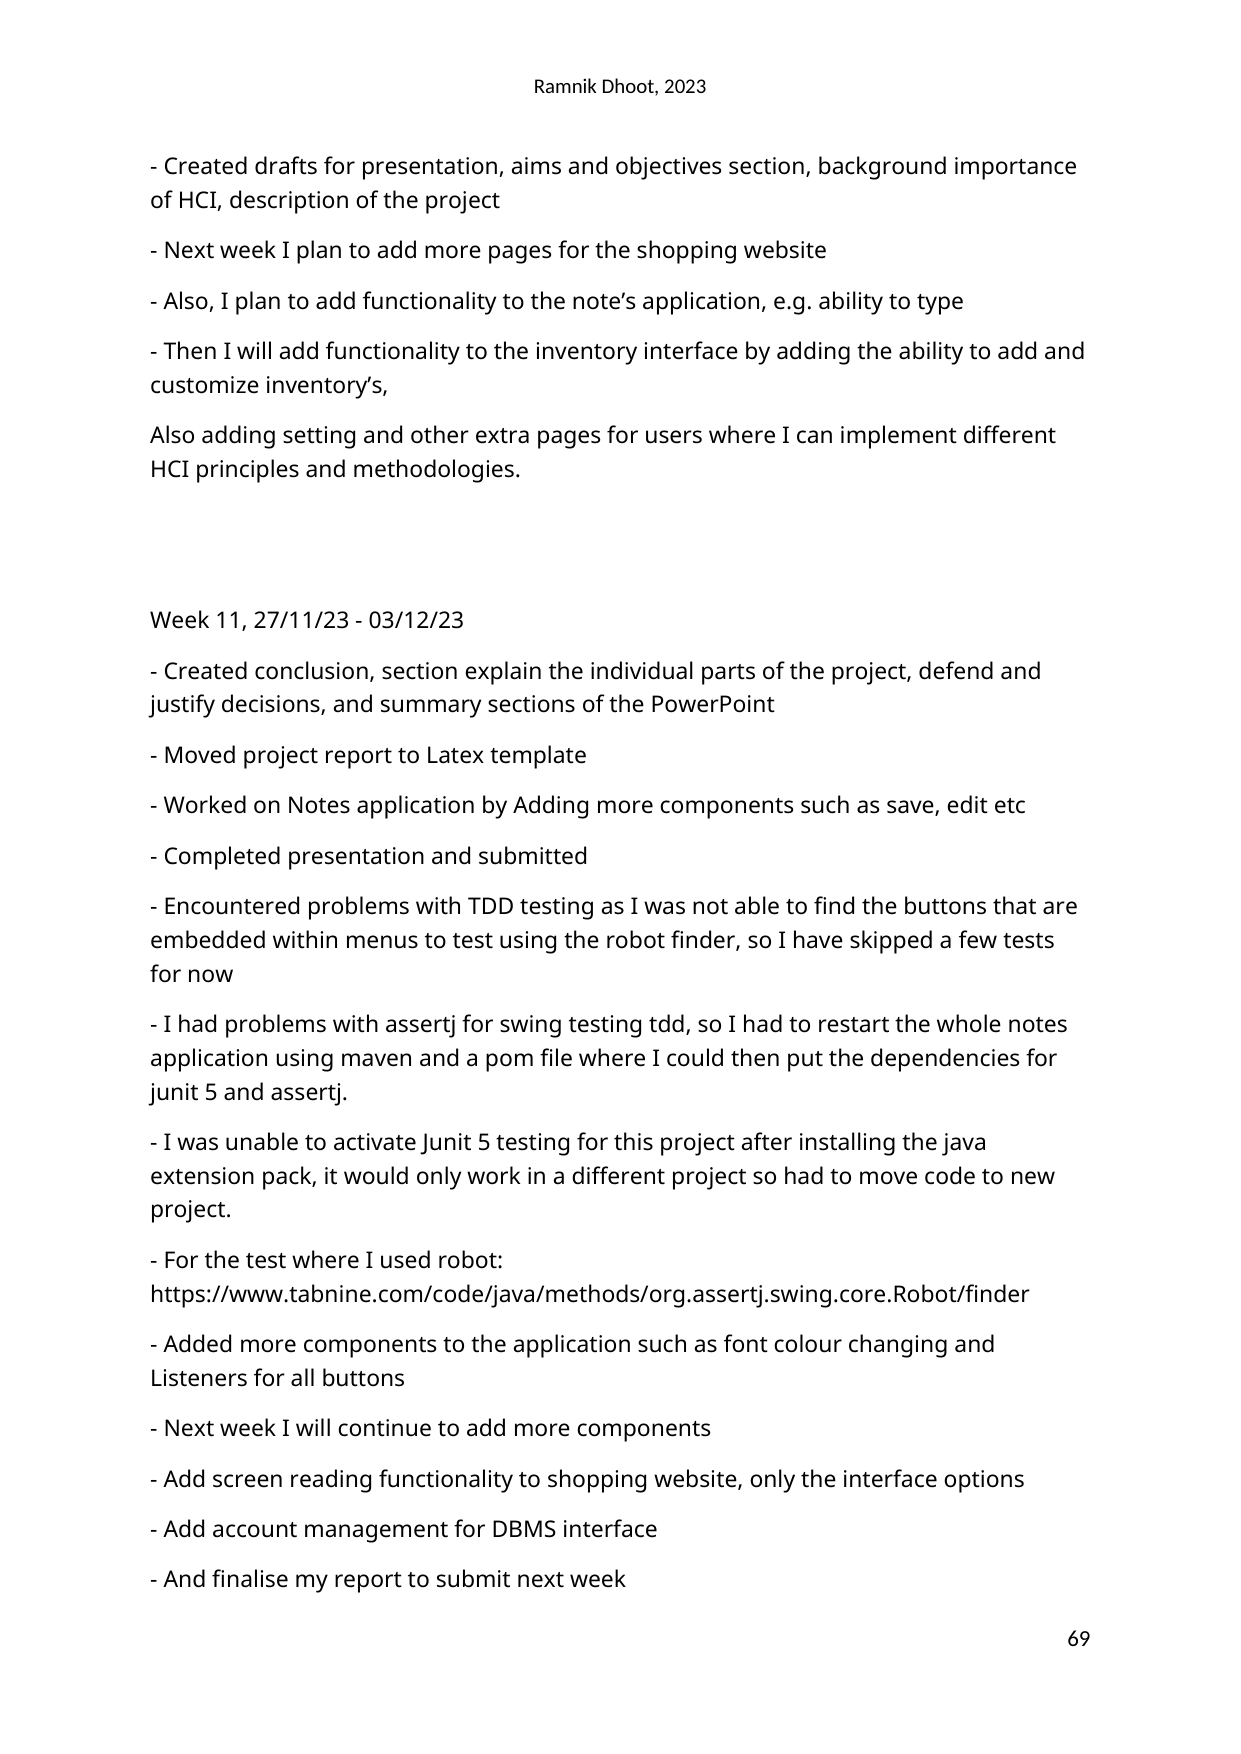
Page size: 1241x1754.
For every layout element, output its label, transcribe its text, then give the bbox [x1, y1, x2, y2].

text - Created conclusion, section explain the individual parts of the project, defend and justify decisions, and summary sections of the PowerPoint [150, 654, 1090, 719]
text - For the test where I used robot: https://www.tabnine.com/code/java/methods/org.assertj.swing.core.Robot/finder [150, 1244, 1090, 1309]
text - Moved project report to Latex template [150, 739, 1090, 770]
text - And finalise my report to submit next week [150, 1563, 1090, 1594]
text - Added more components to the application such as font colour changing and Listeners for all buttons [150, 1328, 1090, 1393]
text - I was unable to activate Junit 5 testing for this project after installing the java extension pack, it would only work in a different project so had to move code to new project. [150, 1126, 1090, 1224]
text - Worked on Notes application by Adding more components such as save, edit etc [150, 789, 1090, 820]
text - Encountered problems with TDD testing as I was not able to find the buttons that are embedded within menus to test using the robot finder, so I have skipped a few tests for now [150, 890, 1090, 989]
text - I had problems with assertj for swing testing tdd, so I had to restart the whole notes application using maven and a pom file where I could then put the dependencies for junit 5 and assertj. [150, 1008, 1090, 1107]
text - Next week I plan to add more pages for the shopping website [150, 234, 1090, 265]
text Week 11, 27/11/23 - 03/12/23 [150, 604, 1090, 635]
text - Add screen reading functionality to shopping website, only the interface options [150, 1462, 1090, 1494]
text - Also, I plan to add functionality to the note’s application, e.g. ability to type [150, 284, 1090, 316]
text - Completed presentation and submitted [150, 839, 1090, 871]
text - Created drafts for presentation, aims and objectives section, background importance of HCI, description of the project [150, 150, 1090, 215]
text - Then I will add functionality to the inventory interface by adding the ability to add and customize inventory’s, [150, 335, 1090, 400]
text - Add account management for DBMS interface [150, 1513, 1090, 1544]
text Also adding setting and other extra pages for users where I can implement different HCI principles and methodologies. [150, 419, 1090, 484]
text - Next week I will continue to add more components [150, 1412, 1090, 1443]
